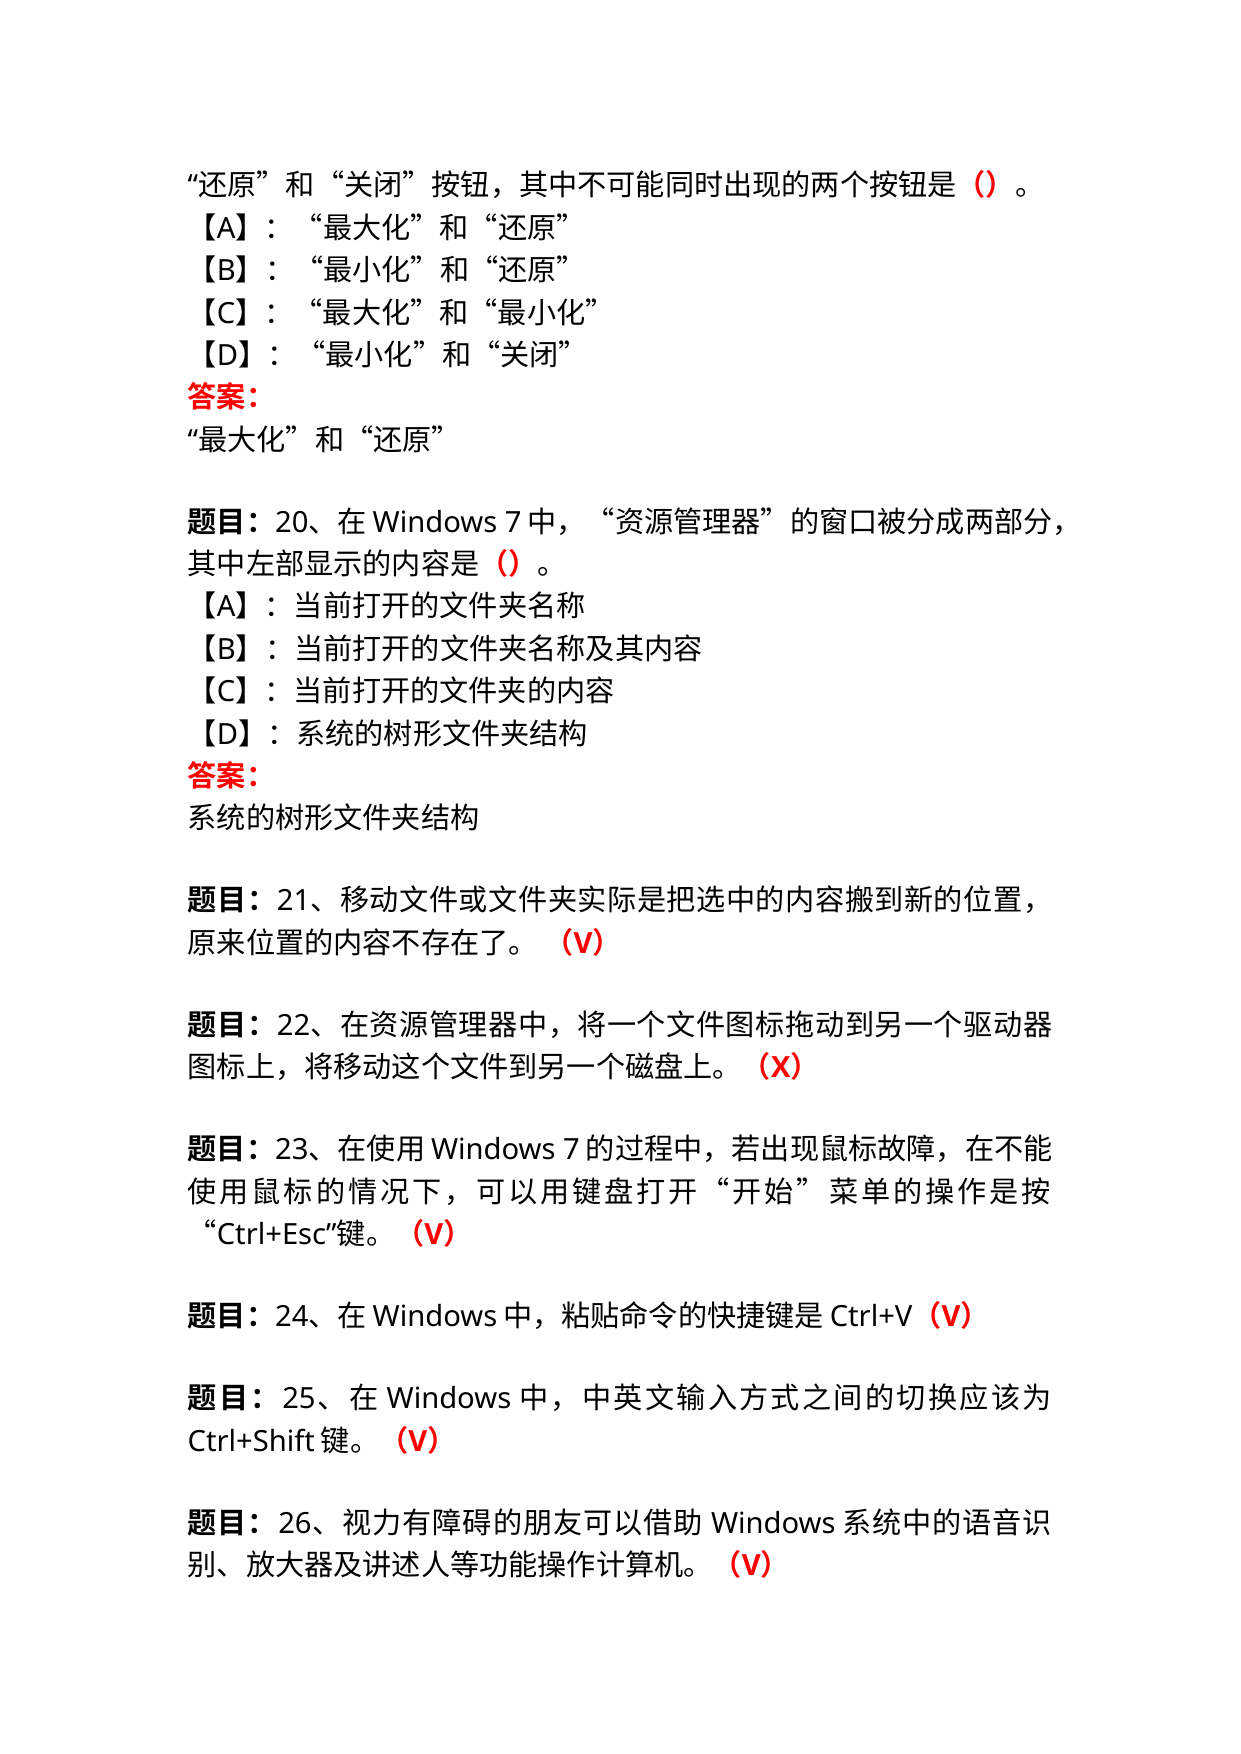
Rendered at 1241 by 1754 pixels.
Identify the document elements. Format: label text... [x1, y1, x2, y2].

text 【A】：当前打开的文件夹名称 [187, 583, 1053, 625]
text 系统的树形文件夹结构 [187, 795, 1053, 837]
text 【C】：当前打开的文件夹的内容 [187, 668, 1053, 710]
text 答案： [187, 753, 1053, 795]
text 【B】：当前打开的文件夹名称及其内容 [187, 625, 1053, 668]
text 【D】：“最小化”和“关闭” [187, 332, 1053, 374]
text 【B】：“最小化”和“还原” [187, 247, 1053, 289]
text 题目：23、在使用Windows 7的过程中，若出现鼠标故障，在不能使用鼠标的情况下，可以用键盘打开“开始”菜单的操作是按“Ctrl+Esc”键。（V） [187, 1126, 1053, 1253]
text 题目：21、移动文件或文件夹实际是把选中的内容搬到新的位置，原来位置的内容不存在了。 （V） [187, 877, 1053, 962]
text 【C】：“最大化”和“最小化” [187, 289, 1053, 332]
text 【D】：系统的树形文件夹结构 [187, 710, 1053, 753]
text “还原”和“关闭”按钮，其中不可能同时出现的两个按钮是（）。 [187, 162, 1053, 204]
text 题目：25、在Windows中，中英文输入方式之间的切换应该为Ctrl+Shift键。（V） [187, 1375, 1053, 1459]
text 答案： [187, 374, 1053, 416]
text 题目：24、在Windows中，粘贴命令的快捷键是Ctrl+V（V） [187, 1293, 1053, 1335]
text 【A】：“最大化”和“还原” [187, 204, 1053, 247]
text “最大化”和“还原” [187, 416, 1053, 459]
text 题目：26、视力有障碍的朋友可以借助Windows系统中的语音识别、放大器及讲述人等功能操作计算机。（V） [187, 1499, 1053, 1584]
text 题目：22、在资源管理器中，将一个文件图标拖动到另一个驱动器图标上，将移动这个文件到另一个磁盘上。（X） [187, 1001, 1053, 1086]
text 题目：20、在Windows 7中，“资源管理器”的窗口被分成两部分，其中左部显示的内容是（）。 [187, 498, 1053, 583]
